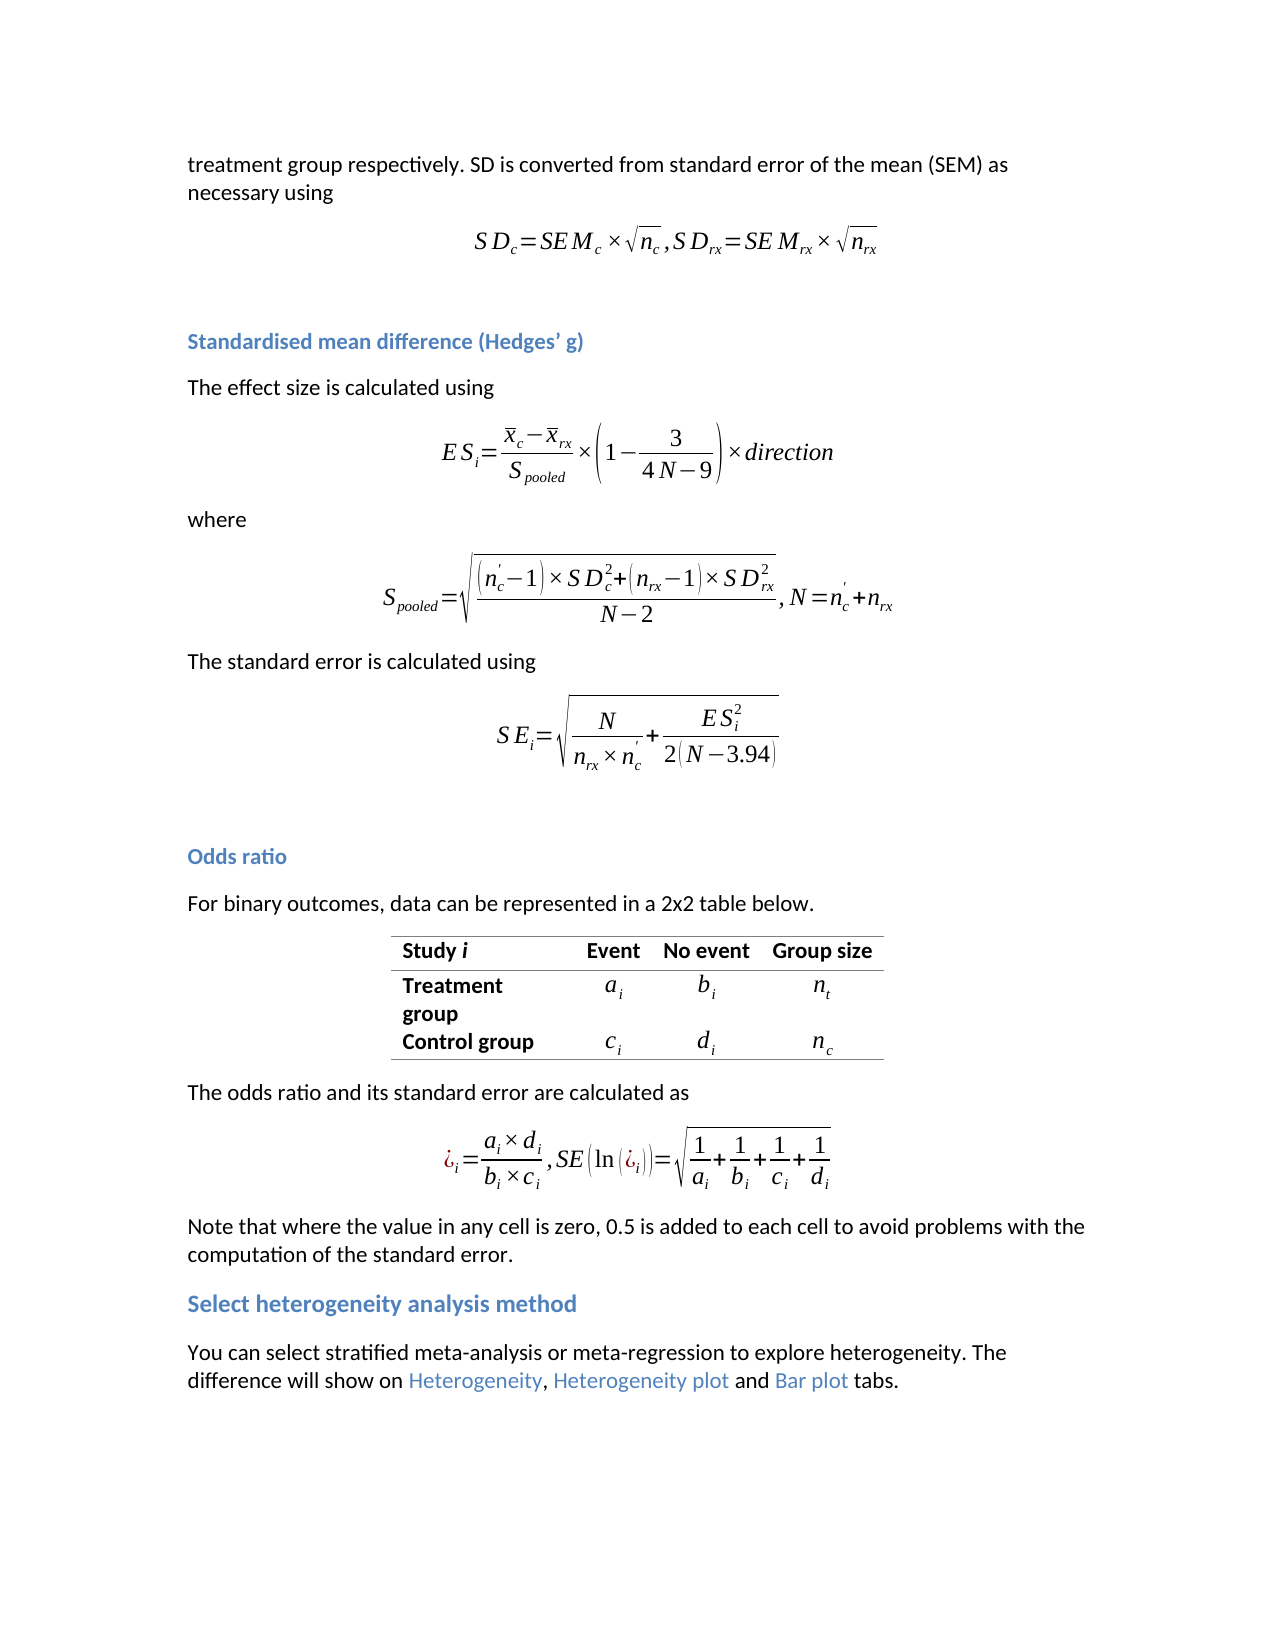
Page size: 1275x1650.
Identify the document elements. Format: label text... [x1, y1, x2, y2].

table_header Event [575, 937, 652, 970]
text Note that where the value in any cell is zero, 0.5 is added to each cell to avoid problems with the computation of the standard error. [187, 1212, 1087, 1268]
text The standard error is calculated using [187, 647, 1087, 675]
table_cell [575, 971, 652, 1027]
table_cell [761, 971, 884, 1027]
text where [187, 505, 1087, 533]
table_header No event [652, 937, 761, 970]
table_cell Control group [391, 1027, 575, 1058]
text You can select stratified meta-analysis or meta-regression to explore heterogeneity. The difference will show on Heterogeneity, Heterogeneity plot and Bar plot tabs. [187, 1338, 1087, 1394]
table_header Study i [391, 937, 575, 970]
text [187, 150, 1087, 206]
table_cell [652, 1027, 761, 1058]
subtitle Standardised mean difference (Hedges’ g) [187, 327, 1087, 355]
table_header Group size [761, 937, 884, 970]
text The effect size is calculated using [187, 373, 1087, 402]
subtitle Odds ratio [187, 842, 1087, 870]
table_cell [575, 1027, 652, 1058]
text The odds ratio and its standard error are calculated as [187, 1078, 1087, 1106]
subtitle Select heterogeneity analysis method [187, 1289, 1087, 1319]
table_cell Treatment group [391, 971, 575, 1027]
table_cell [652, 971, 761, 1027]
text For binary outcomes, data can be represented in a 2x2 table below. [187, 889, 1087, 917]
table_cell [761, 1027, 884, 1058]
